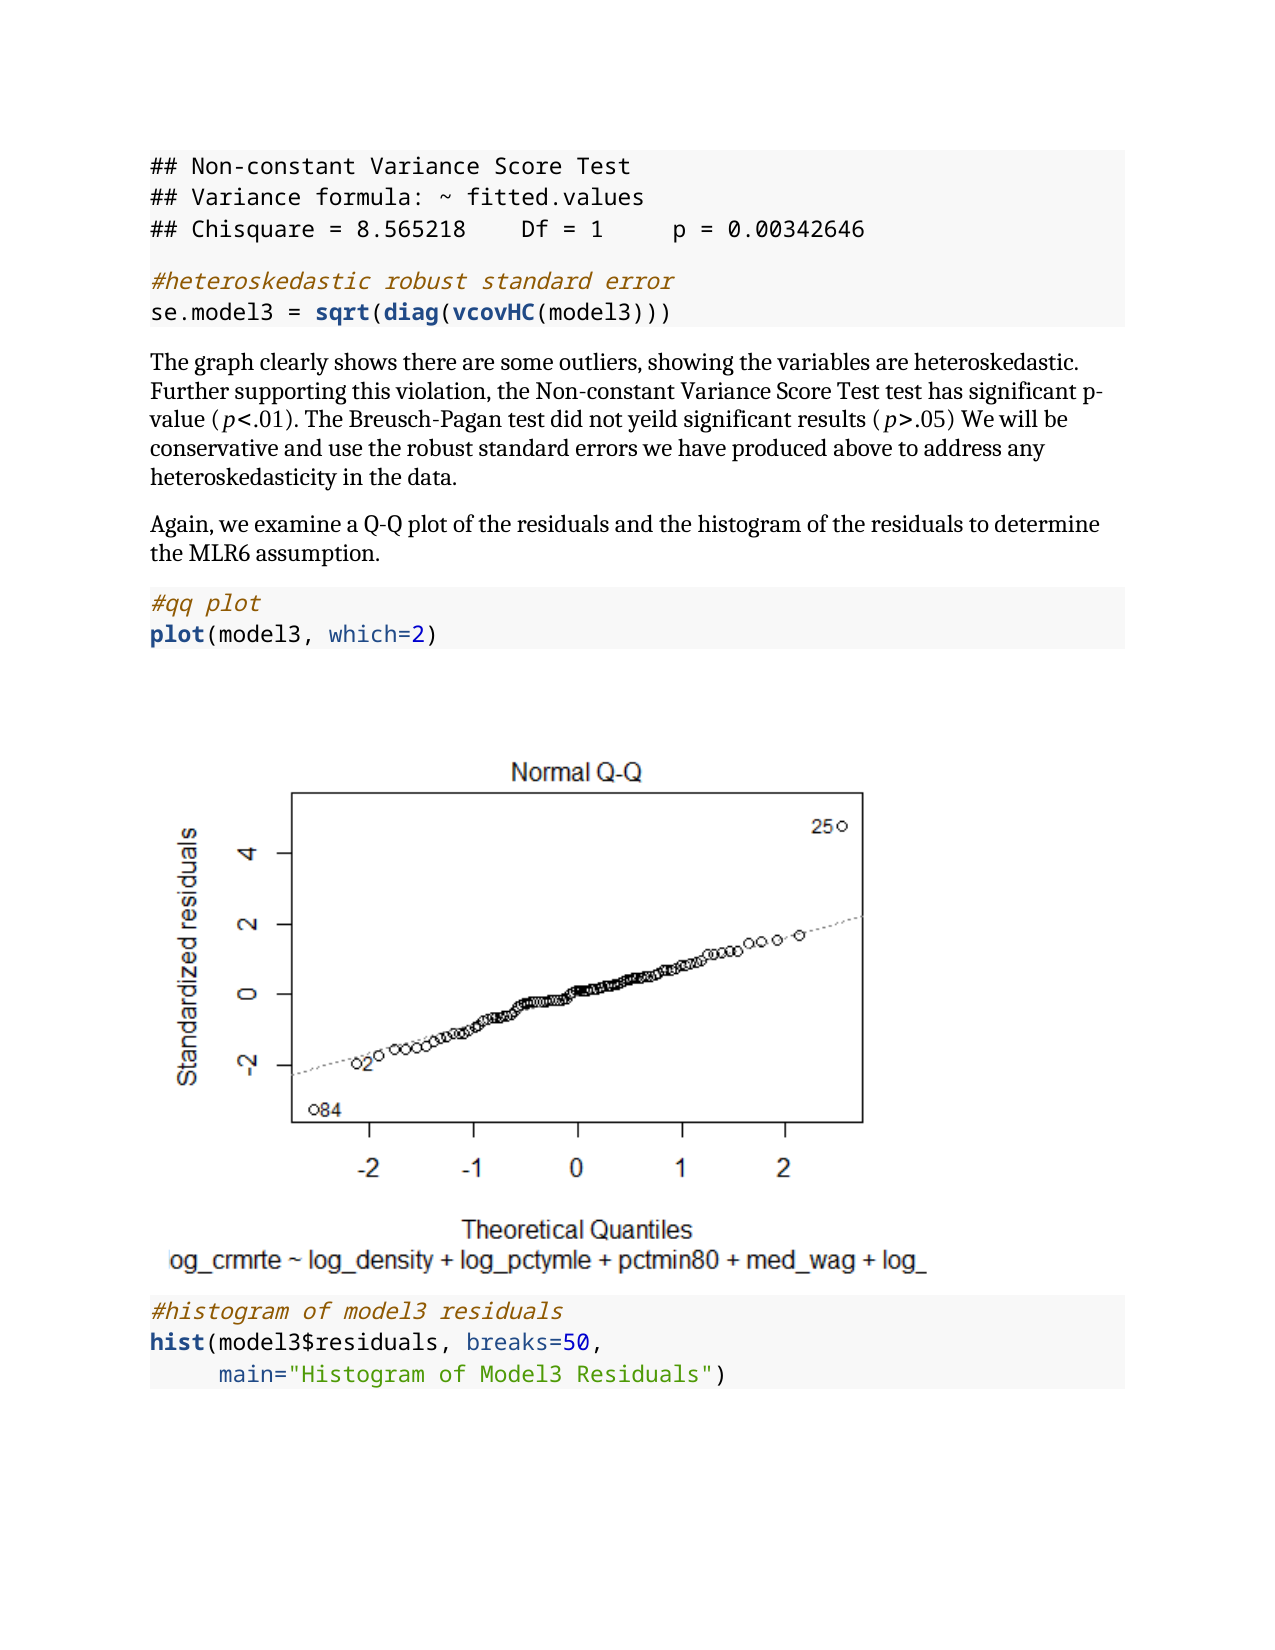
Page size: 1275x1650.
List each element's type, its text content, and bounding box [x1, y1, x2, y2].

text Again, we examine a Q-Q plot of the residuals and the histogram of the residuals to determine the MLR6 assumption. [150, 510, 1125, 568]
text #heteroskedastic robust standard error se.model3 = sqrt(diag(vcovHC(model3))) [150, 264, 1125, 327]
text ## Non-constant Variance Score Test ## Variance formula: ~ fitted.values ## Chisquare = 8.565218 Df = 1 p = 0.00342646 [150, 150, 1125, 244]
text The graph clearly shows there are some outliers, showing the variables are heteroskedastic. Further supporting this violation, the Non-constant Variance Score Test test has significant p-value (). The Breusch-Pagan test did not yeild significant results () We will be conservative and use the robust standard errors we have produced above to address any heteroskedasticity in the data. [150, 348, 1125, 492]
picture [168, 670, 927, 1277]
text #histogram of model3 residuals hist(model3$residuals, breaks=50, main="Histogram of Model3 Residuals") [562, 1295, 1125, 1389]
text #qq plot plot(model3, which=2) [260, 587, 1125, 649]
